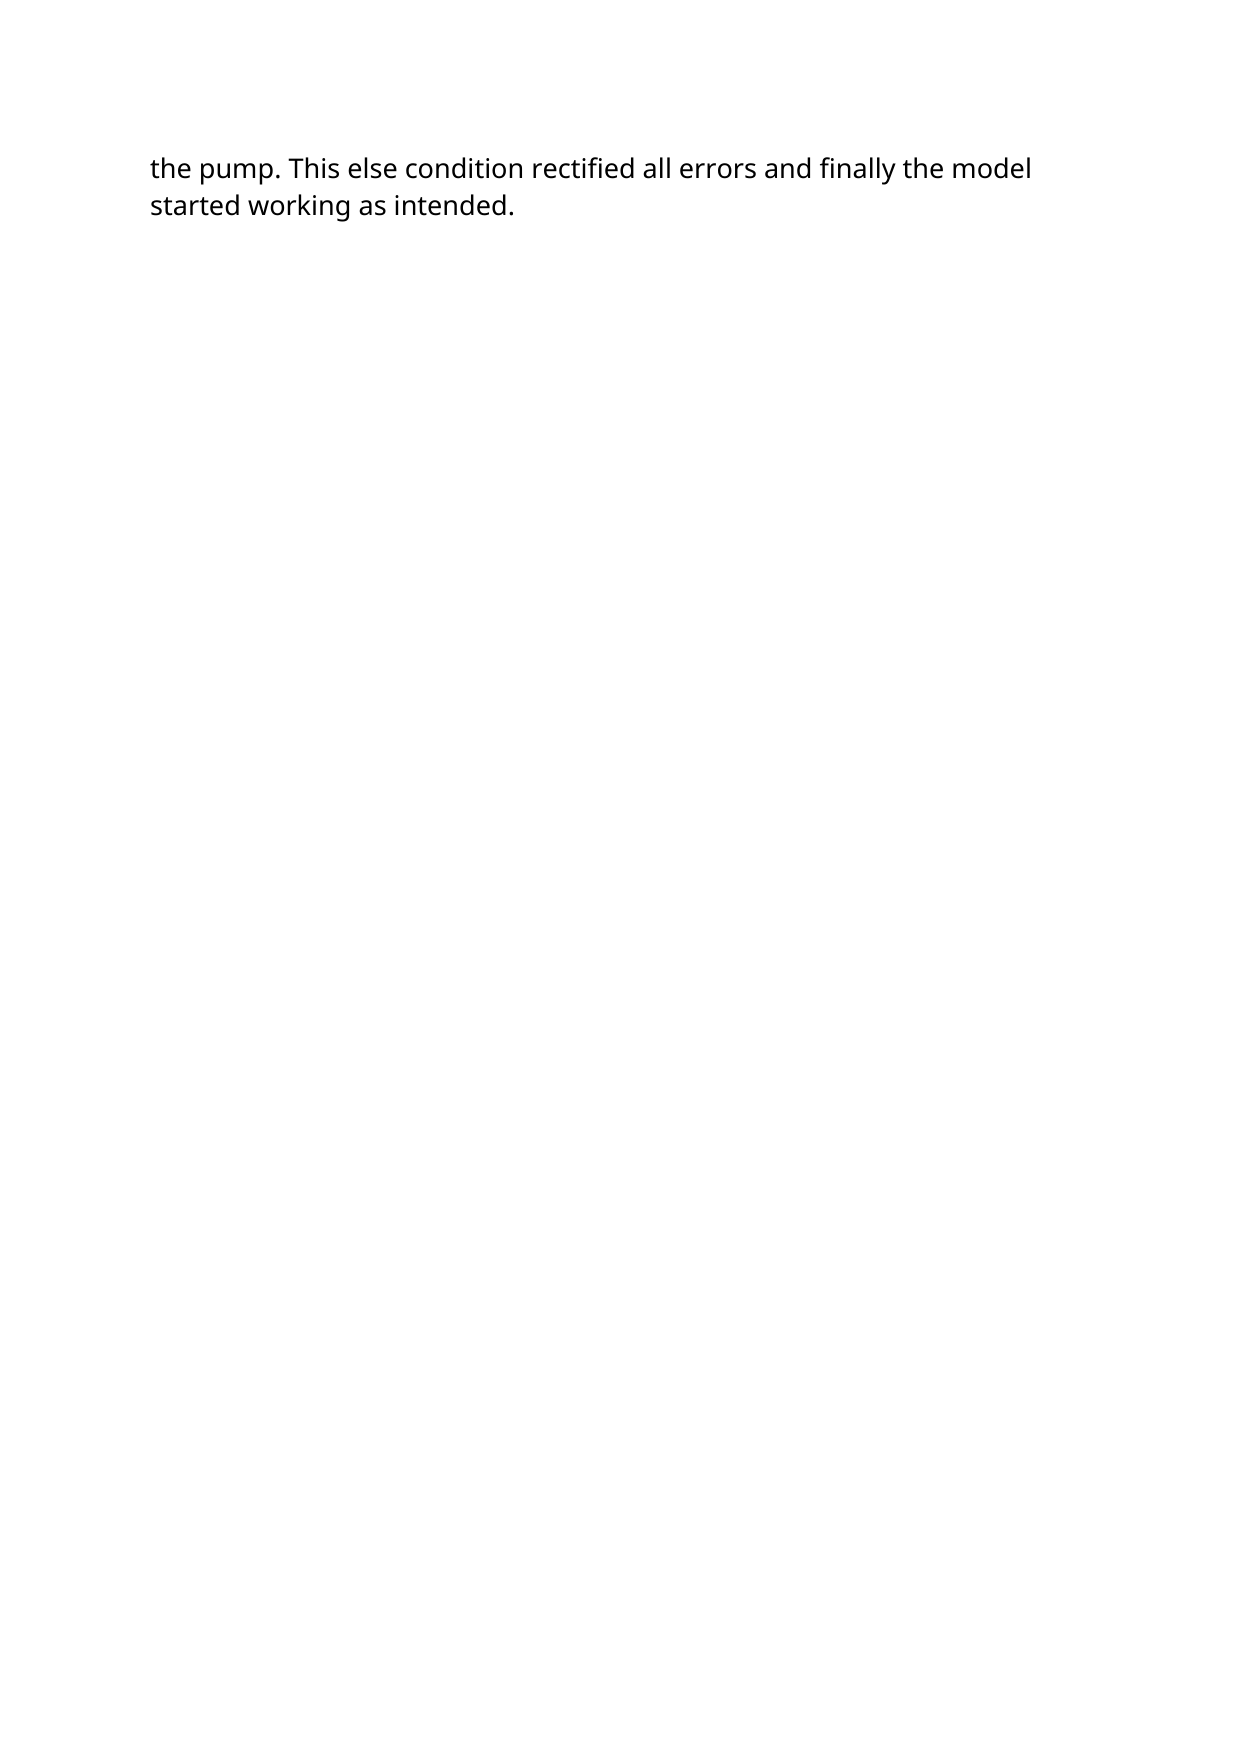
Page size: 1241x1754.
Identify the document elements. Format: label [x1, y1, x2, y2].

text [150, 150, 1090, 224]
